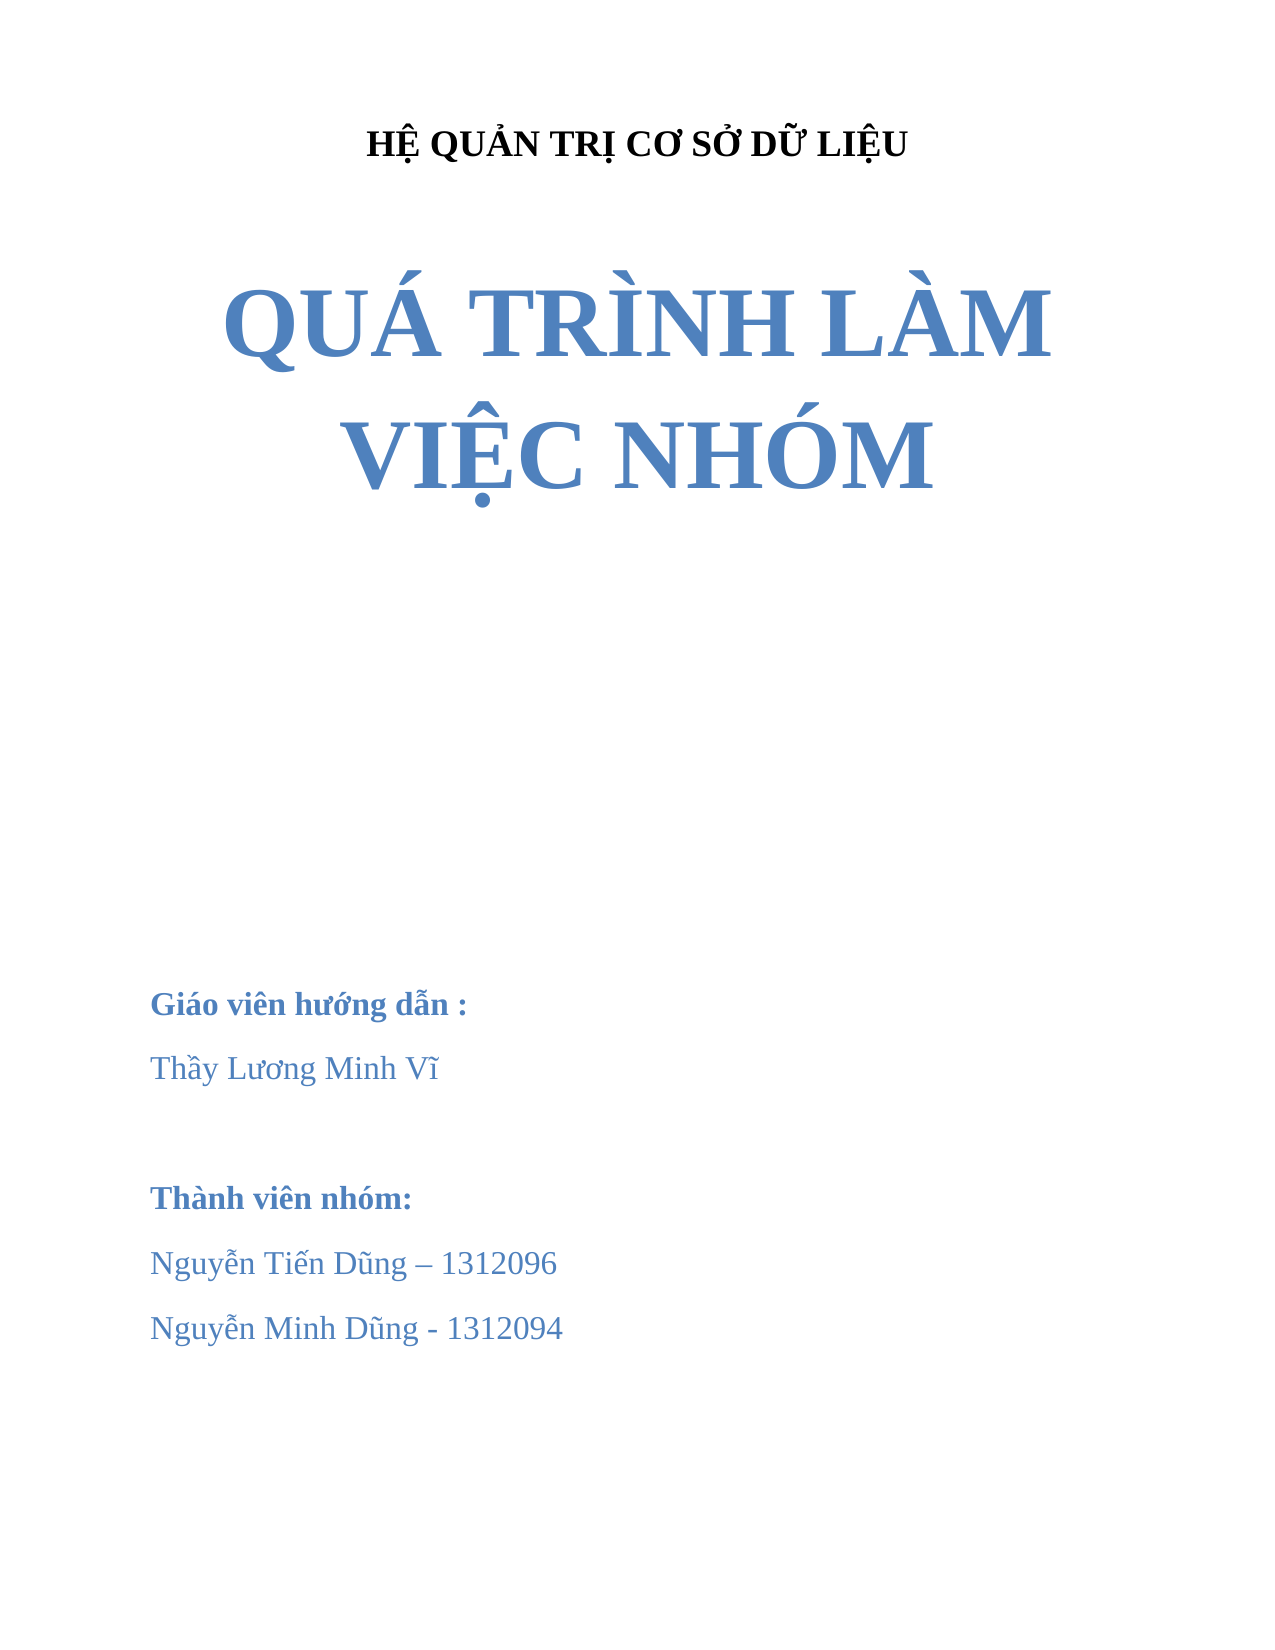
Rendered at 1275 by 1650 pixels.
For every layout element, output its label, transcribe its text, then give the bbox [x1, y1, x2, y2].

text Nguyễn Tiến Dũng – 1312096 [150, 1243, 1125, 1282]
text HỆ QUẢN TRỊ CƠ SỞ DỮ LIỆU [150, 122, 1125, 165]
text Nguyễn Minh Dũng - 1312094 [150, 1308, 1125, 1347]
text Thành viên nhóm: [150, 1178, 1125, 1217]
text Giáo viên hướng dẫn : [150, 984, 1125, 1022]
text QUÁ TRÌNH LÀM VIỆC NHÓM [150, 263, 1125, 510]
text Thầy Lương Minh Vĩ [150, 1049, 1125, 1087]
